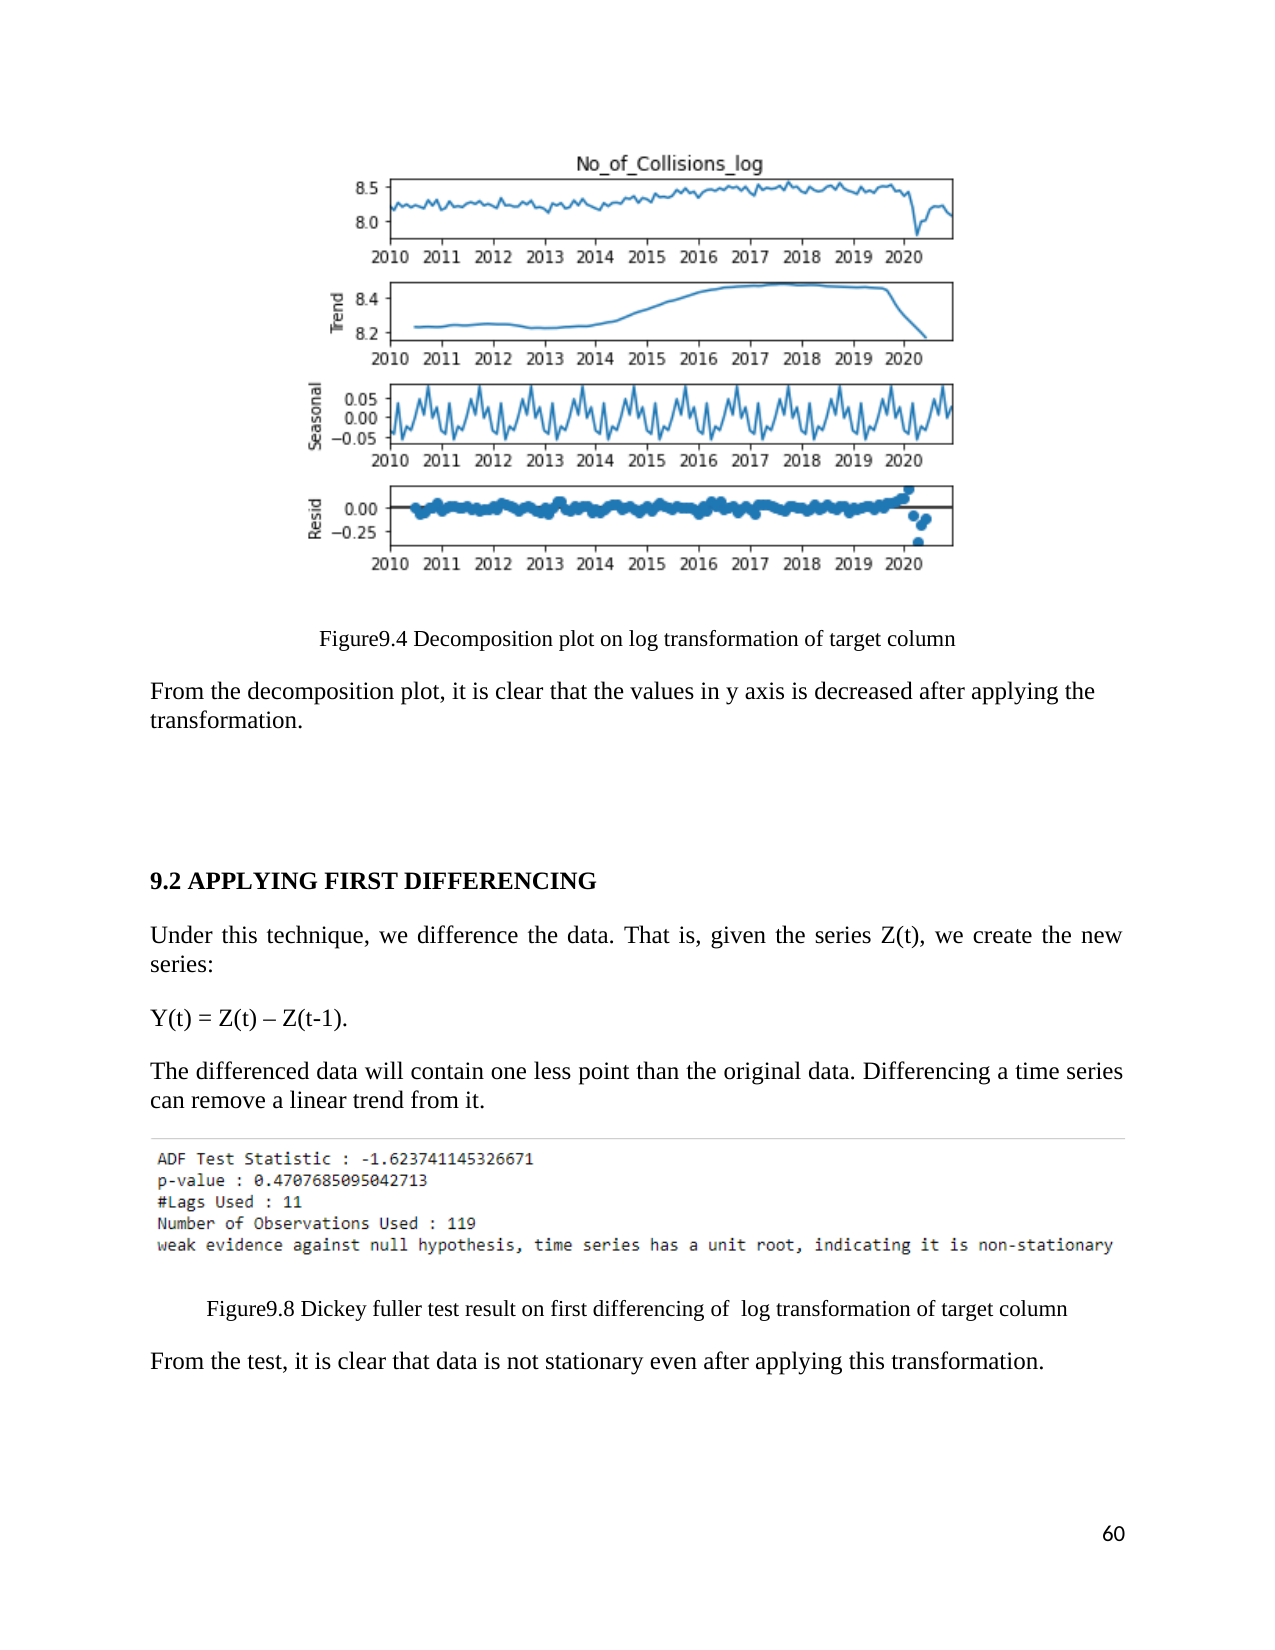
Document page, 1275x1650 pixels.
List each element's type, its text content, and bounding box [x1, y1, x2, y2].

text From the test, it is clear that data is not stationary even after applying this transformation. [150, 1346, 1125, 1375]
text The differenced data will contain one less point than the original data. Differencing a time series can remove a linear trend from it. [150, 1056, 1125, 1114]
text From the decomposition plot, it is clear that the values in y axis is decreased after applying the transformation. [150, 676, 1125, 734]
text 9.2 APPLYING FIRST DIFFERENCING [150, 866, 1125, 895]
text Figure9.4 Decomposition plot on log transformation of target column [150, 625, 1125, 651]
text Under this technique, we difference the data. That is, given the series Z(t), we create the new series: [150, 920, 1125, 978]
text Y(t) = Z(t) – Z(t-1). [150, 1003, 1125, 1031]
picture [293, 150, 982, 600]
text Figure9.8 Dickey fuller test result on first differencing of log transformation of target column [150, 1295, 1125, 1321]
picture [150, 1138, 1125, 1271]
